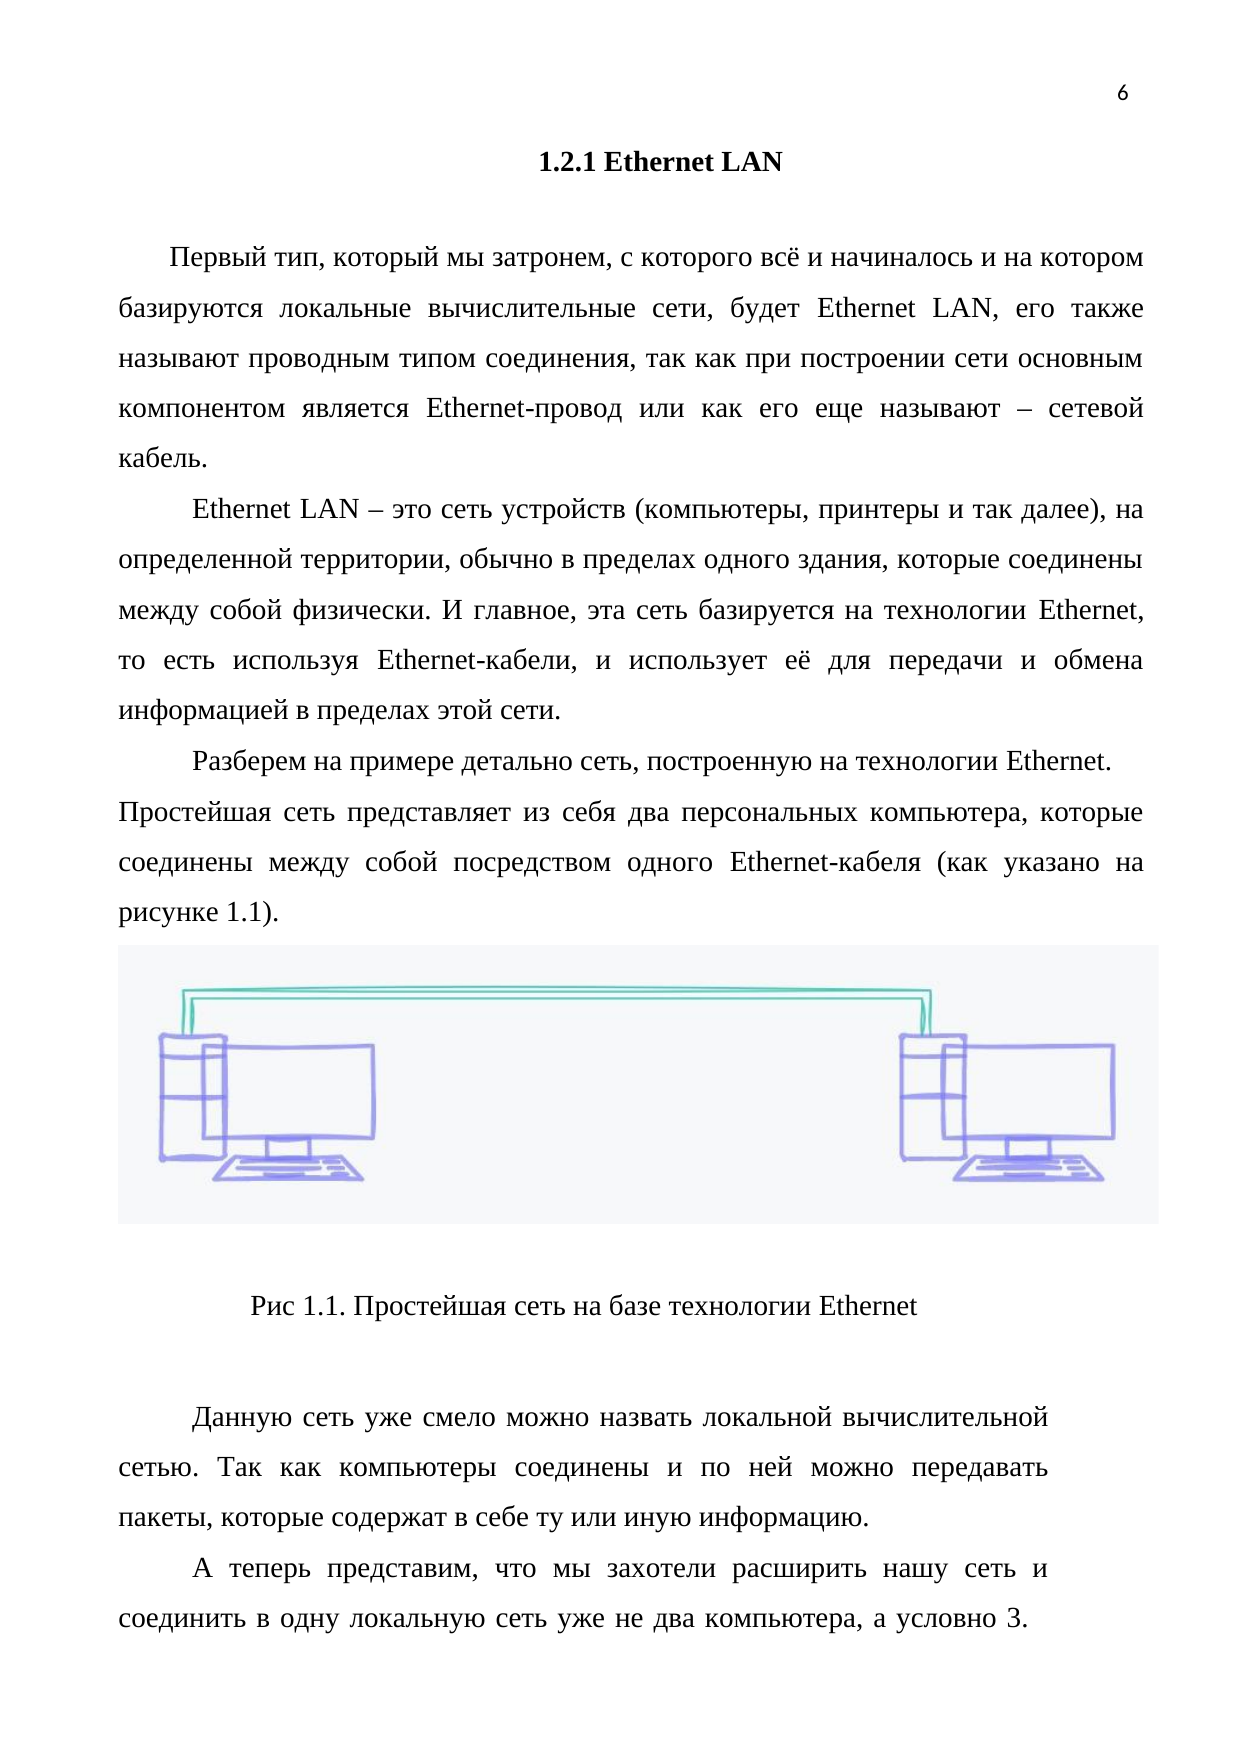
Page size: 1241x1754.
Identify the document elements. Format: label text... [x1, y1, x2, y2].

text Простейшая сеть представляет из себя два персональных компьютера, которые соединены между собой посредством одного Ethernet-кабеля (как указано на рисунке 1.1). [118, 794, 1144, 928]
text Первый тип, который мы затронем, с которого всё и начиналось и на котором базируются локальные вычислительные сети, будет Ethernet LAN, его также называют проводным типом соединения, так как при построении сети основным компонентом является Ethernet-провод или как его еще называют – сетевой кабель. [118, 239, 1144, 474]
text Разберем на примере детально сеть, построенную на технологии Ethernet. [118, 743, 1144, 777]
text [118, 1550, 1049, 1633]
picture [118, 945, 1159, 1224]
text Ethernet LAN – это сеть устройств (компьютеры, принтеры и так далее), на определенной территории, обычно в пределах одного здания, которые соединены между собой физически. И главное, эта сеть базируется на технологии Ethernet, то есть используя Ethernet-кабели, и использует её для передачи и обмена информацией в пределах этой сети. [118, 491, 1144, 726]
subtitle 1.2.1 Ethernet LAN [169, 144, 1152, 178]
text Данную сеть уже смело можно назвать локальной вычислительной сетью. Так как компьютеры соединены и по ней можно передавать пакеты, которые содержат в себе ту или иную информацию. [118, 1399, 1049, 1533]
text Рис 1.1. Простейшая сеть на базе технологии Ethernet [118, 1288, 1049, 1322]
